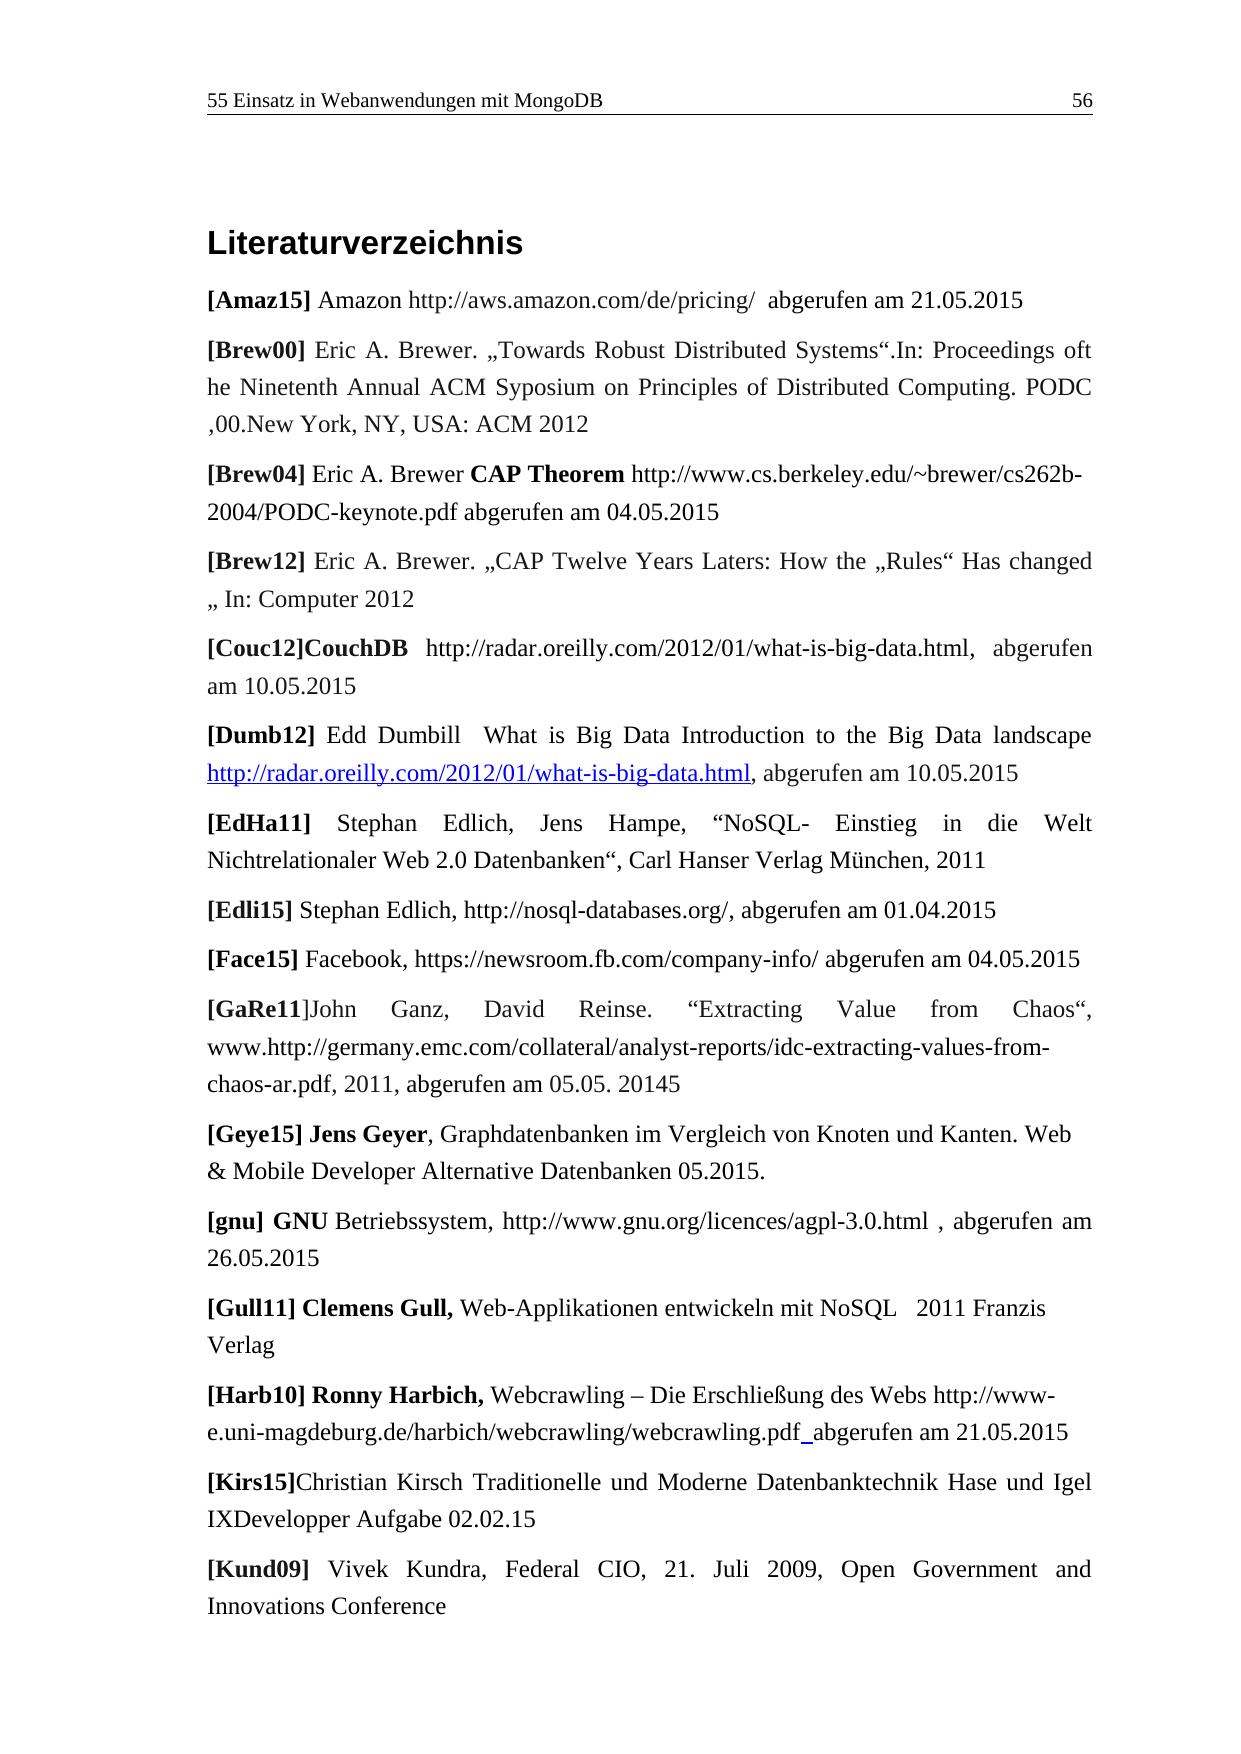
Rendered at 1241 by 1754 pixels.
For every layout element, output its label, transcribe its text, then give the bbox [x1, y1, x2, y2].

text [EdHa11] Stephan Edlich, Jens Hampe, “NoSQL- Einstieg in die Welt Nichtrelationaler Web 2.0 Datenbanken“, Carl Hanser Verlag München, 2011 [207, 808, 1093, 874]
text [Brew12] Eric A. Brewer. „CAP Twelve Years Laters: How the „Rules“ Has changed „ In: Computer 2012 [207, 546, 1093, 612]
subtitle Literaturverzeichnis [207, 223, 1093, 261]
text [Face15] Facebook, https://newsroom.fb.com/company-info/ abgerufen am 04.05.2015 [207, 944, 1093, 973]
text [Brew04] Eric A. Brewer CAP Theorem http://www.cs.berkeley.edu/~brewer/cs262b-2004/PODC-keynote.pdf abgerufen am 04.05.2015 [207, 459, 1093, 525]
text [Couc12]CouchDB http://radar.oreilly.com/2012/01/what-is-big-data.html, abgerufen am 10.05.2015 [207, 633, 1093, 699]
text [Amaz15] Amazon http://aws.amazon.com/de/pricing/ abgerufen am 21.05.2015 [207, 285, 1093, 314]
text [GaRe11]John Ganz, David Reinse. “Extracting Value from Chaos“, www.http://germany.emc.com/collateral/analyst-reports/idc-extracting-values-from-chaos-ar.pdf, 2011, abgerufen am 05.05. 20145 [207, 994, 1093, 1098]
text [Harb10] Ronny Harbich, Webcrawling – Die Erschließung des Webs http://www-e.uni-magdeburg.de/harbich/webcrawling/webcrawling.pdf abgerufen am 21.05.2015 [207, 1380, 1093, 1446]
text [Kund09] Vivek Kundra, Federal CIO, 21. Juli 2009, Open Government and Innovations Conference [207, 1554, 1093, 1620]
text [Edli15] Stephan Edlich, http://nosql-databases.org/, abgerufen am 01.04.2015 [207, 895, 1093, 923]
text [Gull11] Clemens Gull, Web-Applikationen entwickeln mit NoSQL 2011 Franzis Verlag [207, 1293, 1093, 1359]
text [Kirs15]Christian Kirsch Traditionelle und Moderne Datenbanktechnik Hase und Igel IXDevelopper Aufgabe 02.02.15 [207, 1467, 1093, 1533]
text [Brew00] Eric A. Brewer. „Towards Robust Distributed Systems“.In: Proceedings oft he Ninetenth Annual ACM Syposium on Principles of Distributed Computing. PODC ‚00.New York, NY, USA: ACM 2012 [207, 335, 1093, 438]
text [gnu] GNU Betriebssystem, http://www.gnu.org/licences/agpl-3.0.html , abgerufen am 26.05.2015 [207, 1206, 1093, 1272]
text [Geye15] Jens Geyer, Graphdatenbanken im Vergleich von Knoten und Kanten. Web & Mobile Developer Alternative Datenbanken 05.2015. [207, 1119, 1093, 1185]
text [Dumb12] Edd Dumbill What is Big Data Introduction to the Big Data landscape http://radar.oreilly.com/2012/01/what-is-big-data.html, abgerufen am 10.05.2015 [207, 721, 1093, 787]
